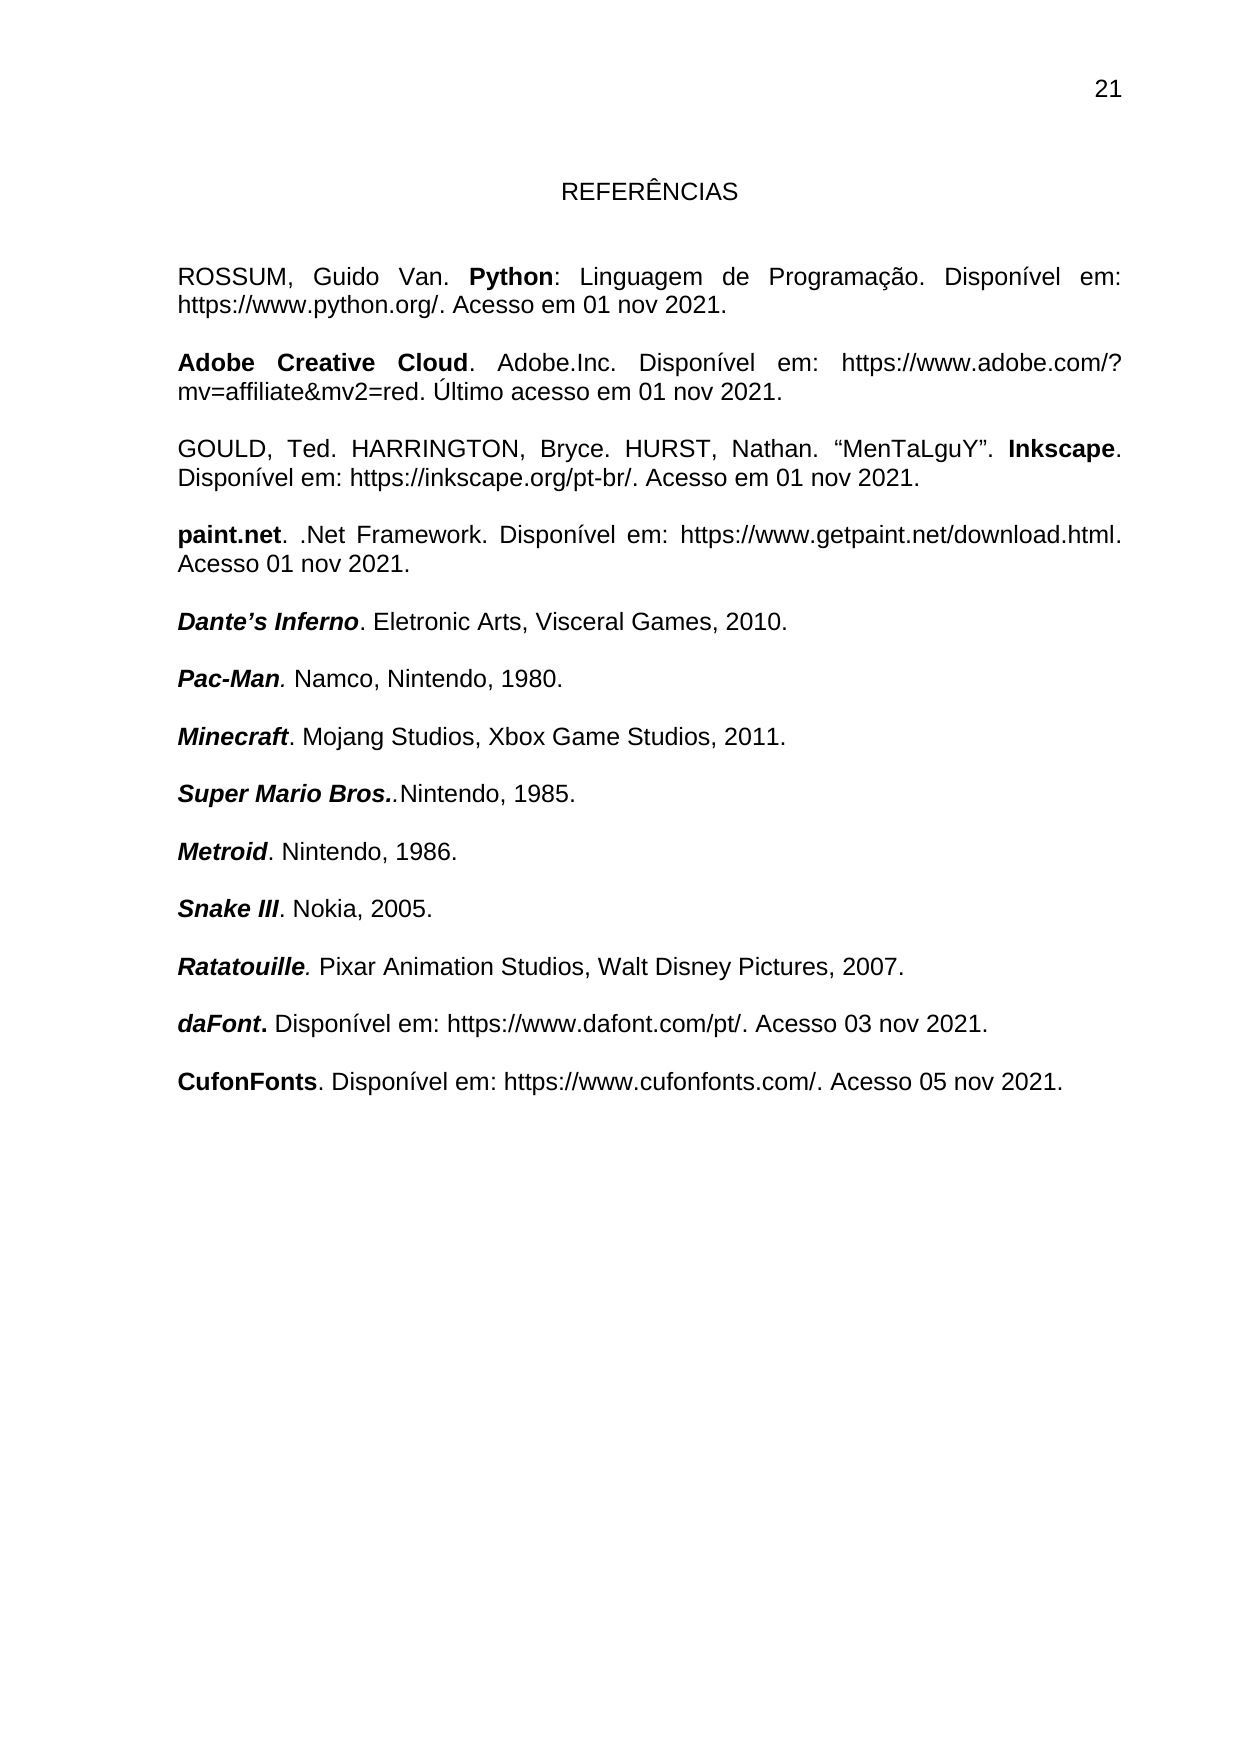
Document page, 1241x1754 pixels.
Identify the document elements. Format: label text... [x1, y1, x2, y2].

text Super Mario Bros..Nintendo, 1985. [177, 779, 1122, 808]
text Dante’s Inferno. Eletronic Arts, Visceral Games, 2010. [177, 607, 1122, 635]
text ROSSUM, Guido Van. Python: Linguagem de Programação. Disponível em: https://www.python.org/. Acesso em 01 nov 2021. [177, 262, 1122, 319]
text Snake III. Nokia, 2005. [177, 894, 1122, 923]
text daFont. Disponível em: https://www.dafont.com/pt/. Acesso 03 nov 2021. [177, 1009, 1122, 1038]
text Ratatouille. Pixar Animation Studios, Walt Disney Pictures, 2007. [177, 952, 1122, 980]
text GOULD, Ted. HARRINGTON, Bryce. HURST, Nathan. “MenTaLguY”. Inkscape. Disponível em: https://inkscape.org/pt-br/. Acesso em 01 nov 2021. [177, 434, 1122, 492]
text paint.net. .Net Framework. Disponível em: https://www.getpaint.net/download.html. Acesso 01 nov 2021. [177, 520, 1122, 578]
text Metroid. Nintendo, 1986. [177, 837, 1122, 865]
text REFERÊNCIAS [177, 177, 1122, 206]
text Pac-Man. Namco, Nintendo, 1980. [177, 664, 1122, 693]
text Minecraft. Mojang Studios, Xbox Game Studios, 2011. [177, 722, 1122, 750]
text CufonFonts. Disponível em: https://www.cufonfonts.com/. Acesso 05 nov 2021. [177, 1067, 1122, 1095]
text Adobe Creative Cloud. Adobe.Inc. Disponível em: https://www.adobe.com/?mv=affiliate&mv2=red. Último acesso em 01 nov 2021. [177, 348, 1122, 405]
